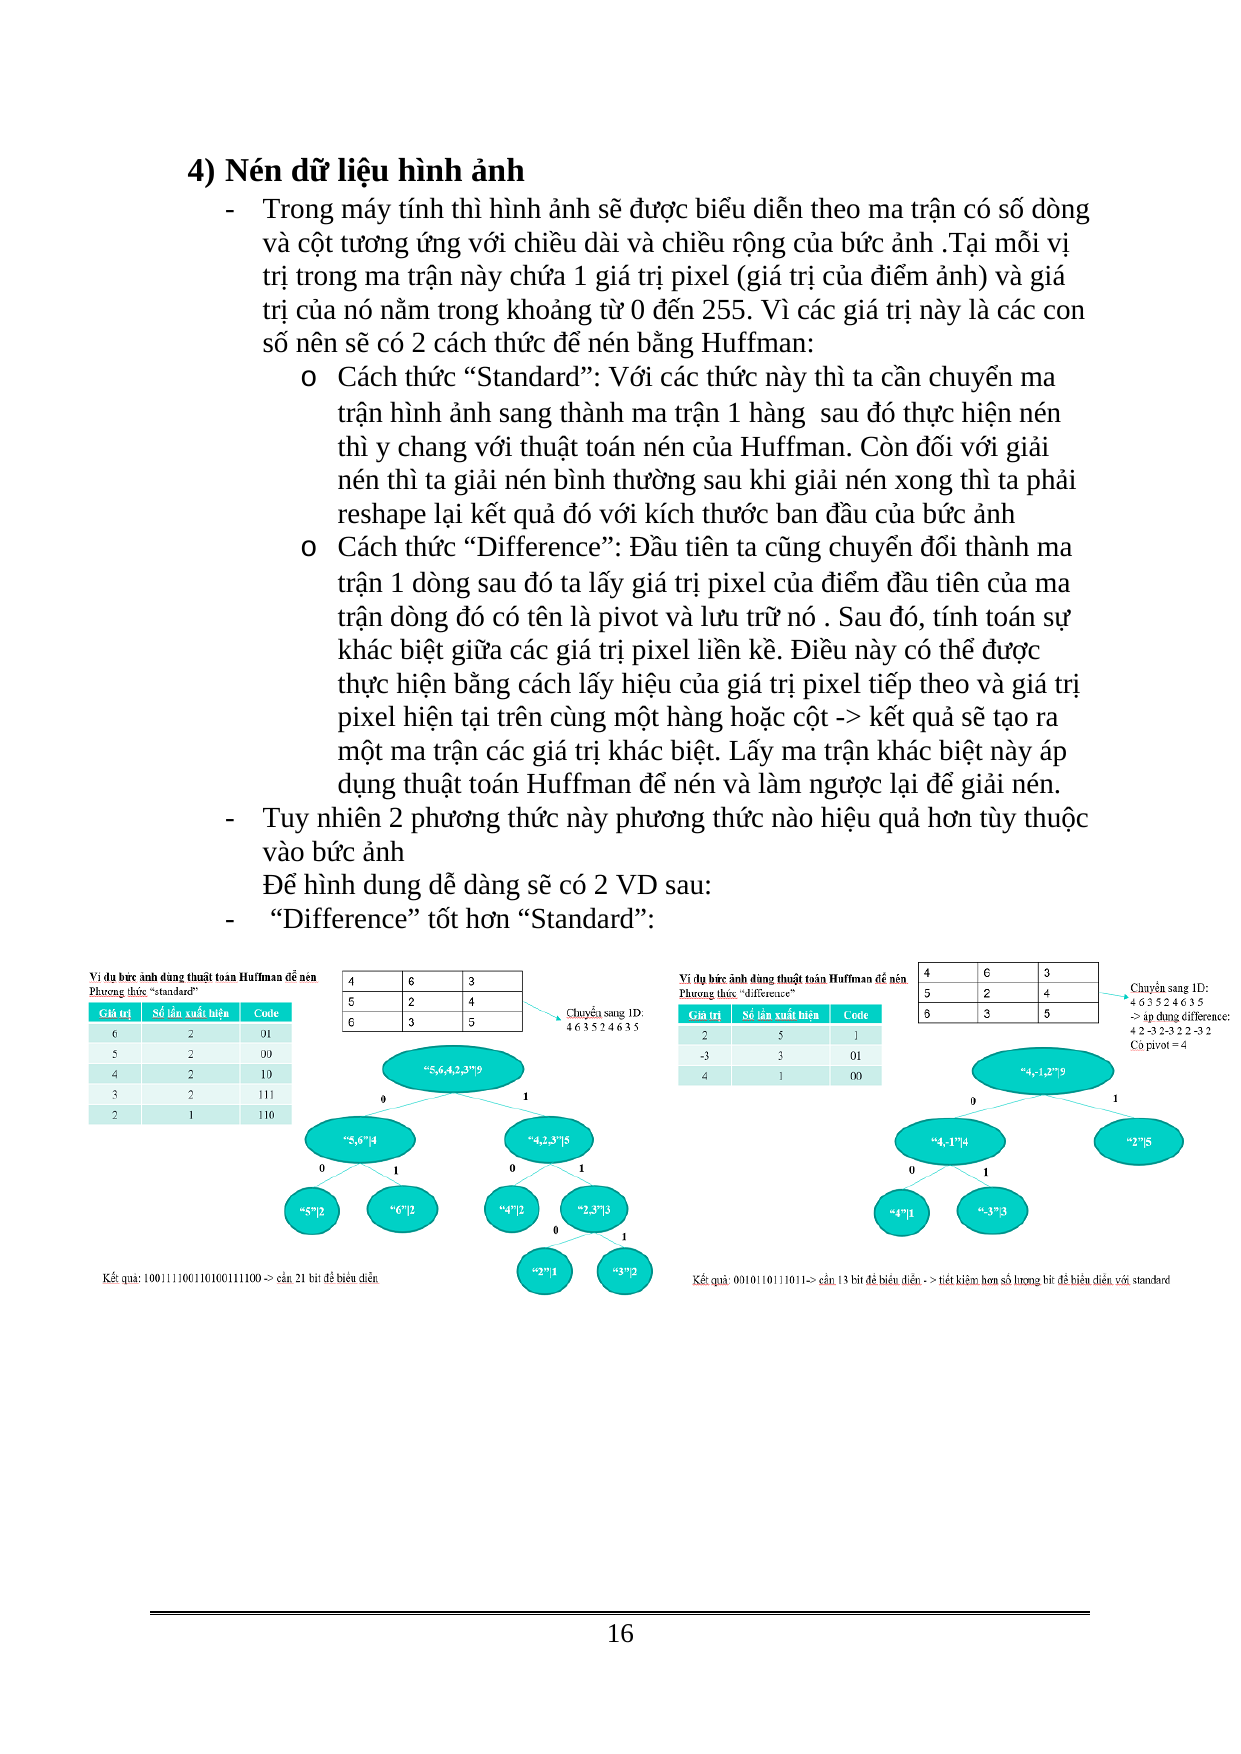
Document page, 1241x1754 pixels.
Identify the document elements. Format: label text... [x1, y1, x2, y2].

list Nén dữ liệu hình ảnh [187, 150, 1090, 188]
list Tuy nhiên 2 phương thức này phương thức nào hiệu quả hơn tùy thuộc vào bức ảnh Để hình dung dễ dàng sẽ có 2 VD sau: [225, 800, 1090, 901]
list Cách thức “Difference”: Đầu tiên ta cũng chuyển đổi thành ma trận 1 dòng sau đó ta lấy giá trị pixel của điểm đầu tiên của ma trận dòng đó có tên là pivot và lưu trữ nó . Sau đó, tính toán sự khác biệt giữa các giá trị pixel liền kề. Điều này có thể được thực hiện bằng cách lấy hiệu của giá trị pixel tiếp theo và giá trị pixel hiện tại trên cùng một hàng hoặc cột -> kết quả sẽ tạo ra một ma trận các giá trị khác biệt. Lấy ma trận khác biệt này áp dụng thuật toán Huffman để nén và làm ngược lại để giải nén. [300, 529, 1090, 800]
list Trong máy tính thì hình ảnh sẽ được biểu diễn theo ma trận có số dòng và cột tương ứng với chiều dài và chiều rộng của bức ảnh .Tại mỗi vị trị trong ma trận này chứa 1 giá trị pixel (giá trị của điểm ảnh) và giá trị của nó nằm trong khoảng từ 0 đến 255. Vì các giá trị này là các con số nên sẽ có 2 cách thức để nén bằng Huffman: [225, 191, 1090, 359]
list “Difference” tốt hơn “Standard”: [225, 901, 1090, 934]
picture [65, 934, 1241, 1322]
list Cách thức “Standard”: Với các thức này thì ta cần chuyển ma trận hình ảnh sang thành ma trận 1 hàng sau đó thực hiện nén thì y chang với thuật toán nén của Huffman. Còn đối với giải nén thì ta giải nén bình thường sau khi giải nén xong thì ta phải reshape lại kết quả đó với kích thước ban đầu của bức ảnh [300, 359, 1090, 529]
